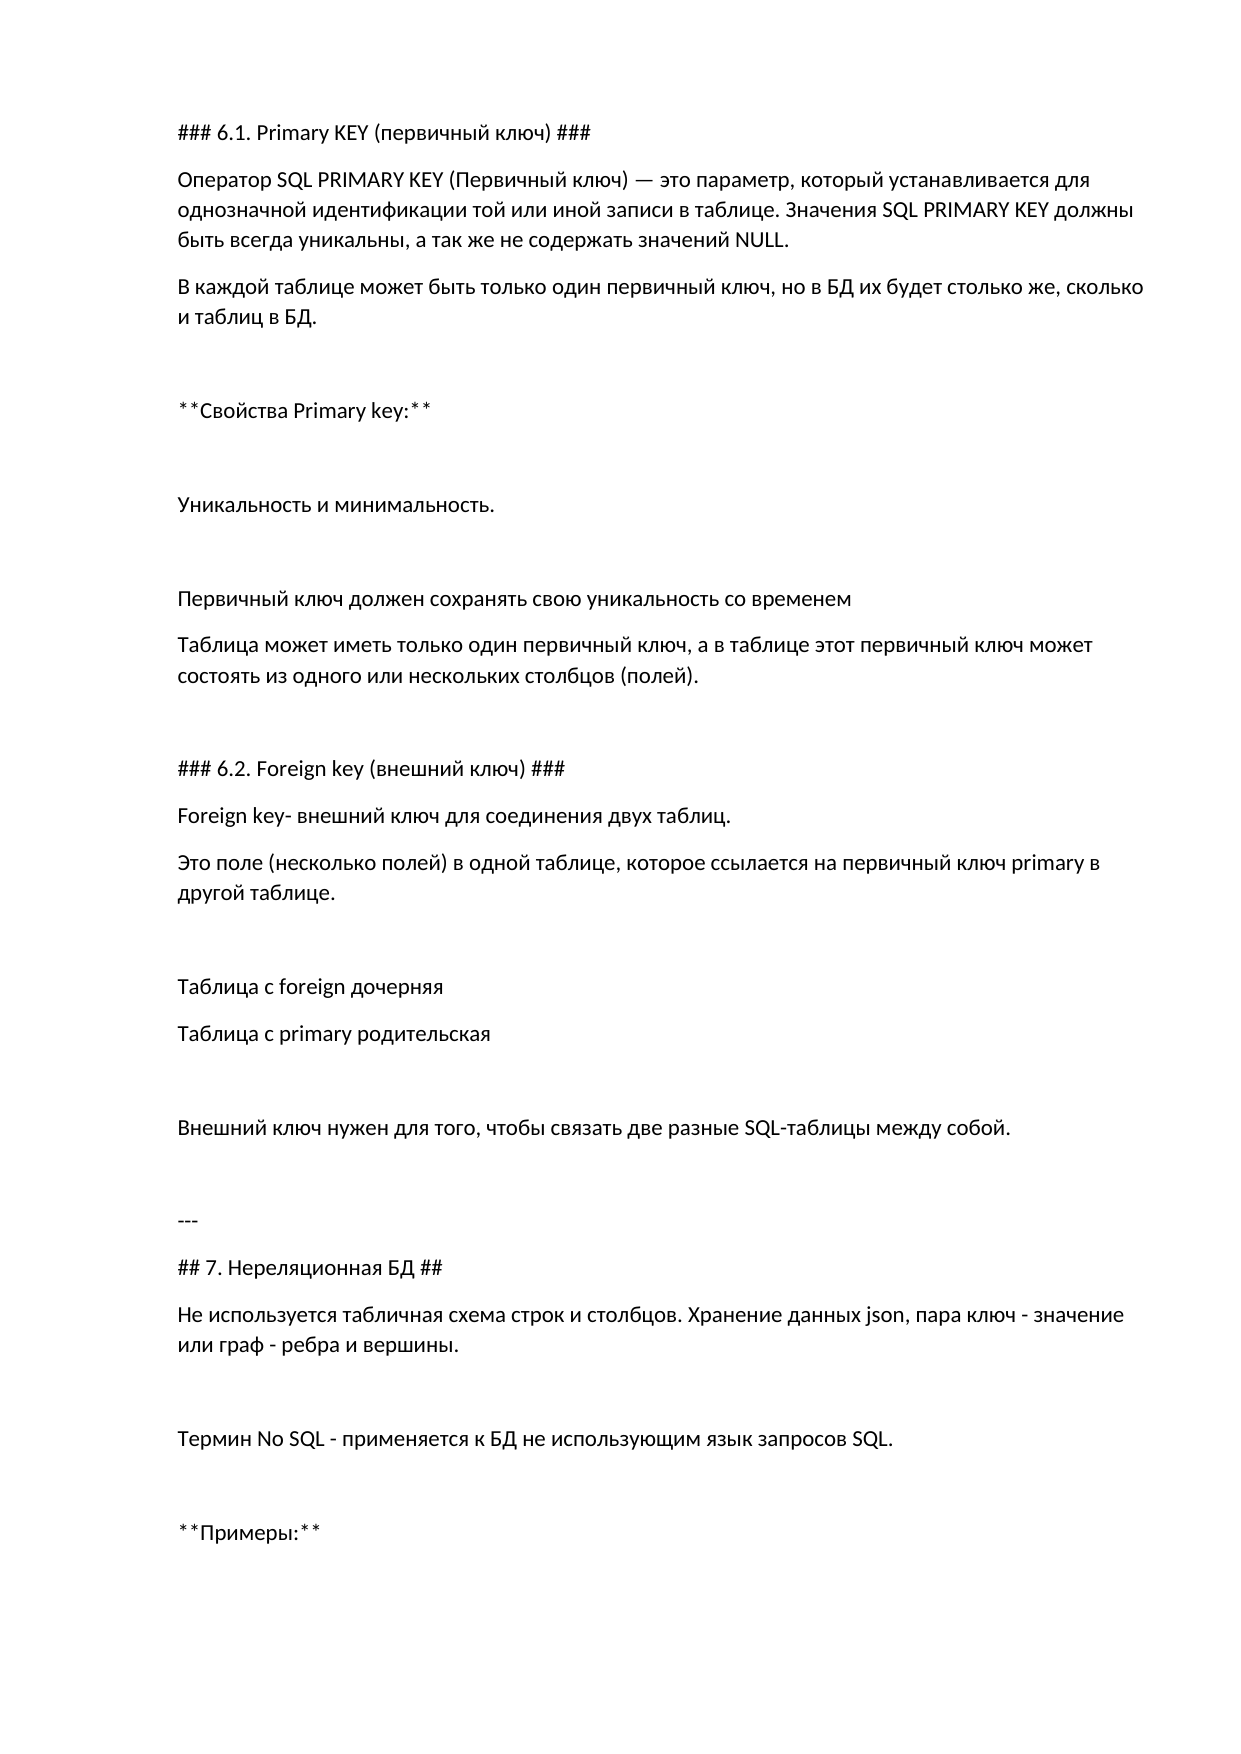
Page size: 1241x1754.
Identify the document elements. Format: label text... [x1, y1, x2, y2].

text Оператор SQL PRIMARY KEY (Первичный ключ) — это параметр, который устанавливается для однозначной идентификации той или иной записи в таблице. Значения SQL PRIMARY KEY должны быть всегда уникальны, а так же не содержать значений NULL. [177, 165, 1152, 253]
text **Примеры:** [177, 1518, 1152, 1546]
text Таблица с foreign дочерняя [177, 972, 1152, 1000]
text Уникальность и минимальность. [177, 490, 1152, 518]
text Foreign key- внешний ключ для соединения двух таблиц. [177, 801, 1152, 829]
text ### 6.2. Foreign key (внешний ключ) ### [177, 754, 1152, 783]
text В каждой таблице может быть только один первичный ключ, но в БД их будет столько же, сколько и таблиц в БД. [177, 272, 1152, 331]
text Таблица с primary родительская [177, 1019, 1152, 1047]
text Таблица может иметь только один первичный ключ, а в таблице этот первичный ключ может состоять из одного или нескольких столбцов (полей). [177, 631, 1152, 689]
text --- [177, 1207, 1152, 1235]
text Внешний ключ нужен для того, чтобы связать две разные SQL-таблицы между собой. [177, 1113, 1152, 1141]
text Это поле (несколько полей) в одной таблице, которое ссылается на первичный ключ primary в другой таблице. [177, 848, 1152, 907]
text ### 6.1. Primary KEY (первичный ключ) ### [177, 118, 1152, 146]
text Не используется табличная схема строк и столбцов. Хранение данных json, пара ключ - значение или граф - ребра и вершины. [177, 1300, 1152, 1359]
text Первичный ключ должен сохранять свою уникальность со временем [177, 584, 1152, 612]
text Термин No SQL - применяется к БД не использующим язык запросов SQL. [177, 1424, 1152, 1452]
text ## 7. Нереляционная БД ## [177, 1253, 1152, 1282]
text **Свойства Primary key:** [177, 396, 1152, 424]
